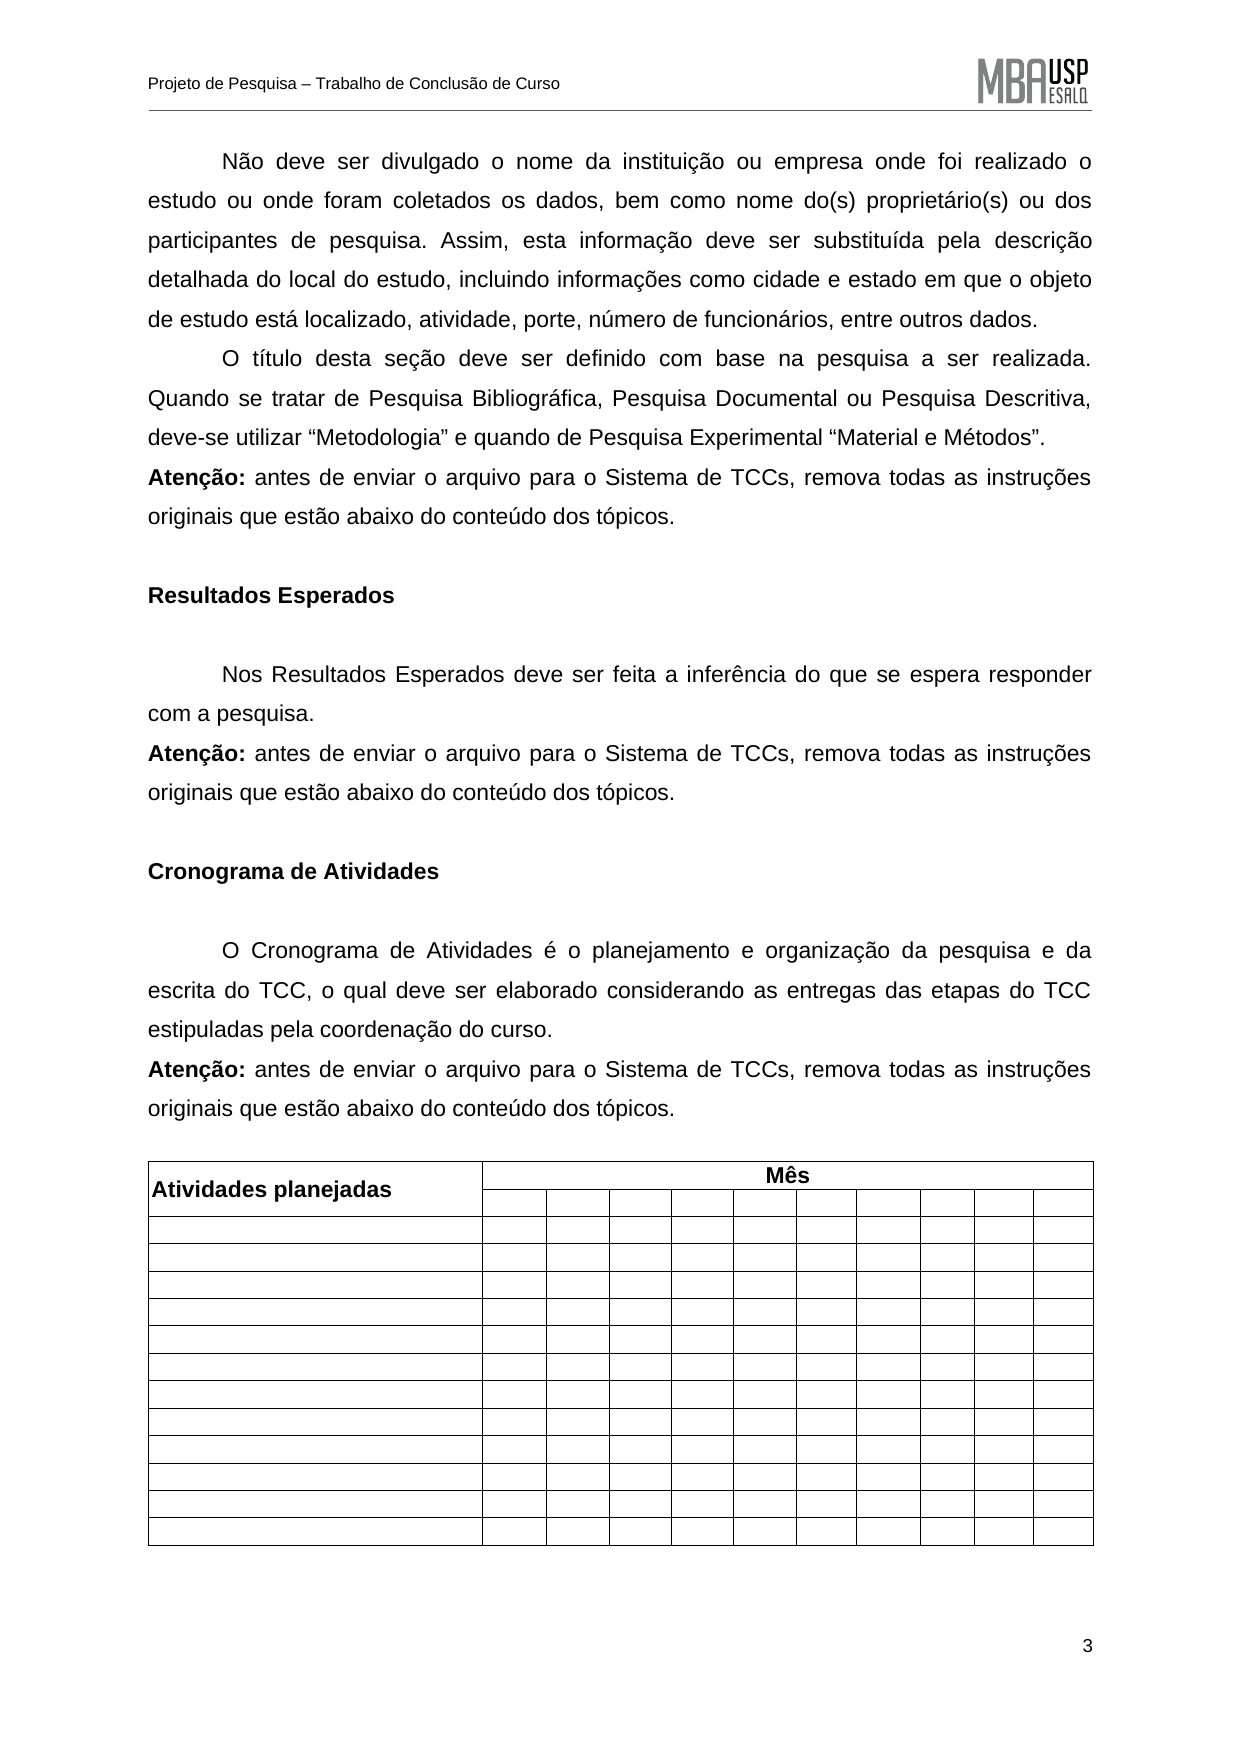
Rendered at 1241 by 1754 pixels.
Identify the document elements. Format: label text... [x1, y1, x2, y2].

table_cell [610, 1354, 671, 1380]
table_cell [1034, 1354, 1093, 1380]
table_cell [734, 1190, 796, 1216]
table_cell [483, 1518, 546, 1544]
table_cell [921, 1326, 974, 1353]
table_cell [797, 1272, 856, 1298]
table_header Mês [483, 1162, 1093, 1188]
table_cell [1034, 1409, 1093, 1435]
table_cell [857, 1272, 920, 1298]
table_cell [921, 1217, 974, 1243]
table_cell [149, 1491, 482, 1517]
table_cell [975, 1217, 1033, 1243]
table_cell [921, 1272, 974, 1298]
table_cell [857, 1244, 920, 1271]
table_cell [734, 1299, 796, 1325]
table_cell [483, 1354, 546, 1380]
table_cell [857, 1464, 920, 1490]
table_cell [797, 1491, 856, 1517]
table_cell [483, 1299, 546, 1325]
table_cell [857, 1491, 920, 1517]
table_cell [610, 1326, 671, 1353]
table_cell [672, 1299, 733, 1325]
text Nos Resultados Esperados deve ser feita a inferência do que se espera responder com a pesquisa. [148, 661, 1092, 727]
table_cell [149, 1354, 482, 1380]
table_cell [610, 1190, 671, 1216]
table_cell [1034, 1518, 1093, 1544]
table_cell [921, 1464, 974, 1490]
table_cell [547, 1464, 609, 1490]
table_cell [672, 1464, 733, 1490]
table_cell [547, 1436, 609, 1462]
table_cell [975, 1409, 1033, 1435]
text O Cronograma de Atividades é o planejamento e organização da pesquisa e da escrita do TCC, o qual deve ser elaborado considerando as entregas das etapas do TCC estipuladas pela coordenação do curso. [148, 937, 1092, 1043]
table_cell [547, 1326, 609, 1353]
table_cell [483, 1244, 546, 1271]
table_cell [547, 1272, 609, 1298]
table_cell [975, 1326, 1033, 1353]
table_cell [734, 1326, 796, 1353]
table_cell [797, 1409, 856, 1435]
table_cell [149, 1381, 482, 1408]
table_cell [547, 1491, 609, 1517]
table_cell [149, 1409, 482, 1435]
text Cronograma de Atividades [148, 858, 1092, 885]
table_cell [483, 1217, 546, 1243]
table_cell [672, 1244, 733, 1271]
table_cell [547, 1518, 609, 1544]
table_cell [610, 1409, 671, 1435]
table_cell [975, 1518, 1033, 1544]
table_cell [672, 1272, 733, 1298]
table_cell [857, 1409, 920, 1435]
table_cell [483, 1409, 546, 1435]
table_cell [1034, 1464, 1093, 1490]
table_cell [672, 1409, 733, 1435]
table_cell [483, 1381, 546, 1408]
table_cell [1034, 1244, 1093, 1271]
table_cell [734, 1381, 796, 1408]
table_cell [672, 1190, 733, 1216]
text O título desta seção deve ser definido com base na pesquisa a ser realizada. Quando se tratar de Pesquisa Bibliográfica, Pesquisa Documental ou Pesquisa Descritiva, deve-se utilizar “Metodologia” e quando de Pesquisa Experimental “Material e Métodos”. [148, 345, 1092, 450]
table_cell [610, 1518, 671, 1544]
table_cell [672, 1217, 733, 1243]
table_cell [672, 1436, 733, 1462]
table_cell [483, 1436, 546, 1462]
table_cell [857, 1326, 920, 1353]
table_cell [1034, 1190, 1093, 1216]
table_cell [483, 1272, 546, 1298]
text Resultados Esperados [148, 582, 1092, 608]
table_cell [610, 1381, 671, 1408]
table_cell [797, 1354, 856, 1380]
text Não deve ser divulgado o nome da instituição ou empresa onde foi realizado o estudo ou onde foram coletados os dados, bem como nome do(s) proprietário(s) ou dos participantes de pesquisa. Assim, esta informação deve ser substituída pela descrição detalhada do local do estudo, incluindo informações como cidade e estado em que o objeto de estudo está localizado, atividade, porte, número de funcionários, entre outros dados. [148, 148, 1092, 332]
table_cell [797, 1299, 856, 1325]
table_cell [483, 1190, 546, 1216]
text Atenção: antes de enviar o arquivo para o Sistema de TCCs, remova todas as instruções originais que estão abaixo do conteúdo dos tópicos. [148, 1056, 1092, 1122]
table_cell [857, 1190, 920, 1216]
table_cell [672, 1518, 733, 1544]
table_cell [547, 1244, 609, 1271]
table_cell [797, 1217, 856, 1243]
table_cell [1034, 1272, 1093, 1298]
table_cell [547, 1381, 609, 1408]
table_cell [857, 1217, 920, 1243]
table_cell [672, 1491, 733, 1517]
table_cell [672, 1326, 733, 1353]
table_cell [975, 1354, 1033, 1380]
table_cell [975, 1436, 1033, 1462]
table_cell [149, 1272, 482, 1298]
table_cell [547, 1217, 609, 1243]
table_cell [797, 1518, 856, 1544]
table_cell [975, 1464, 1033, 1490]
table_cell [797, 1464, 856, 1490]
table_cell [921, 1518, 974, 1544]
table_cell [921, 1244, 974, 1271]
table_cell [547, 1299, 609, 1325]
table_cell [547, 1190, 609, 1216]
table_cell [921, 1409, 974, 1435]
table_cell [797, 1381, 856, 1408]
table_cell [610, 1244, 671, 1271]
table_cell [734, 1491, 796, 1517]
table_cell [483, 1491, 546, 1517]
table_cell [483, 1464, 546, 1490]
table_cell [921, 1436, 974, 1462]
text Atenção: antes de enviar o arquivo para o Sistema de TCCs, remova todas as instruções originais que estão abaixo do conteúdo dos tópicos. [148, 740, 1092, 806]
table_cell [734, 1409, 796, 1435]
table_cell [149, 1244, 482, 1271]
table_cell [672, 1381, 733, 1408]
table_cell [610, 1464, 671, 1490]
table_cell [975, 1244, 1033, 1271]
table_cell [921, 1381, 974, 1408]
table_cell [734, 1354, 796, 1380]
table_cell [610, 1272, 671, 1298]
table_cell [734, 1244, 796, 1271]
table_cell [610, 1491, 671, 1517]
table_cell [672, 1354, 733, 1380]
table_cell [1034, 1491, 1093, 1517]
table_cell [547, 1354, 609, 1380]
table_cell [149, 1436, 482, 1462]
table_cell [734, 1518, 796, 1544]
table_cell [797, 1436, 856, 1462]
table_cell [734, 1436, 796, 1462]
table_cell [921, 1299, 974, 1325]
table_cell [734, 1464, 796, 1490]
table_cell [857, 1518, 920, 1544]
table_cell [797, 1190, 856, 1216]
table_cell [1034, 1217, 1093, 1243]
table_cell [734, 1272, 796, 1298]
table_cell [610, 1299, 671, 1325]
table_cell [975, 1381, 1033, 1408]
table_cell [797, 1326, 856, 1353]
table_cell [1034, 1299, 1093, 1325]
table_cell [1034, 1436, 1093, 1462]
table_cell [921, 1190, 974, 1216]
table_cell [975, 1491, 1033, 1517]
table_cell [857, 1436, 920, 1462]
table_cell [149, 1217, 482, 1243]
table_cell [857, 1381, 920, 1408]
table_cell [547, 1409, 609, 1435]
table_cell [921, 1354, 974, 1380]
table_cell [610, 1436, 671, 1462]
table_cell [975, 1299, 1033, 1325]
table_cell [1034, 1381, 1093, 1408]
table_cell [149, 1326, 482, 1353]
table_cell [149, 1299, 482, 1325]
table_header Atividades planejadas [149, 1162, 482, 1216]
table_cell [1034, 1326, 1093, 1353]
table_cell [797, 1244, 856, 1271]
table_cell [734, 1217, 796, 1243]
table_cell [149, 1518, 482, 1544]
table_cell [921, 1491, 974, 1517]
table_cell [857, 1354, 920, 1380]
table_cell [857, 1299, 920, 1325]
picture [973, 56, 1090, 104]
table_cell [975, 1272, 1033, 1298]
table_cell [975, 1190, 1033, 1216]
text Atenção: antes de enviar o arquivo para o Sistema de TCCs, remova todas as instruções originais que estão abaixo do conteúdo dos tópicos. [148, 463, 1092, 529]
table_cell [483, 1326, 546, 1353]
table_cell [610, 1217, 671, 1243]
table_cell [149, 1464, 482, 1490]
